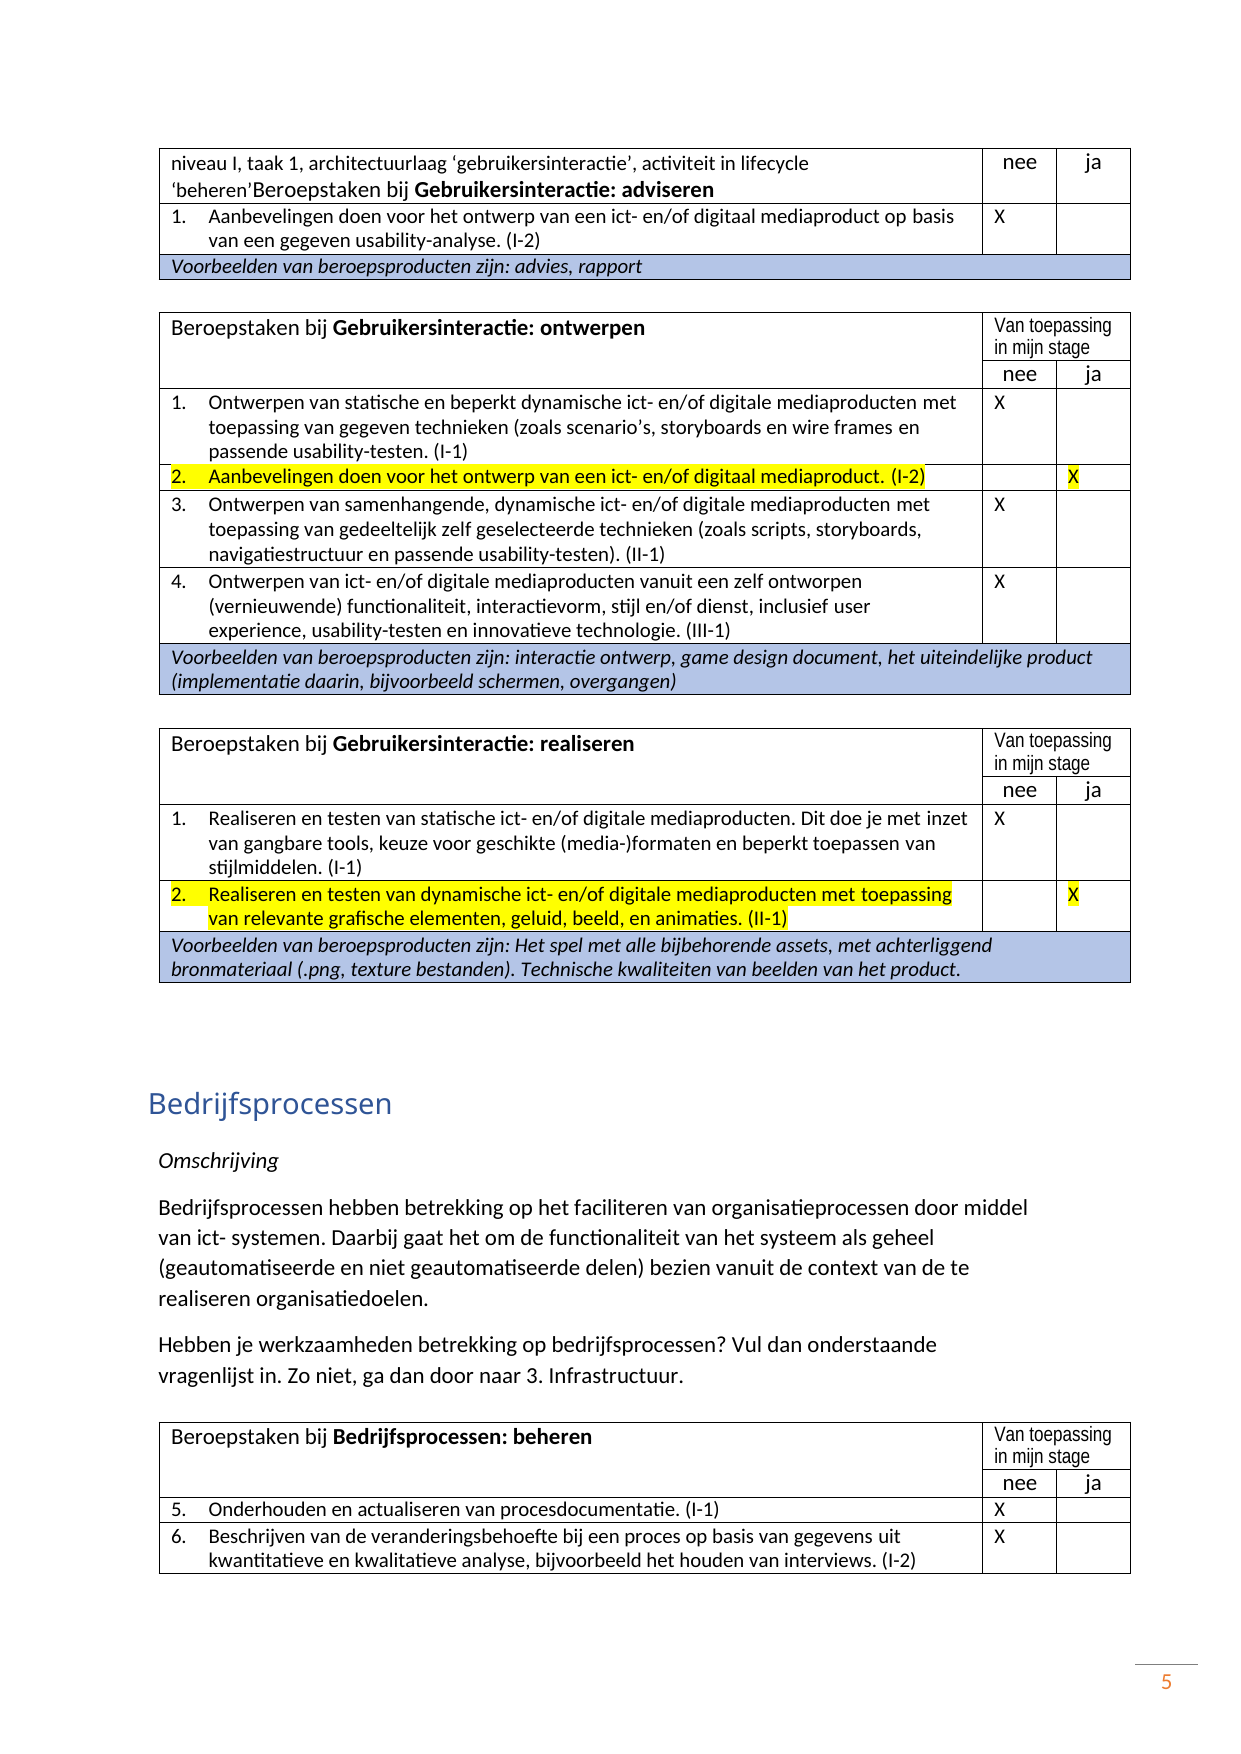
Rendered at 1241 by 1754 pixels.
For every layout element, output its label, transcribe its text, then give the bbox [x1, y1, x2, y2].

table_cell X [1057, 881, 1130, 931]
table_cell [1057, 1523, 1130, 1573]
table_cell 1. Aanbevelingen doen voor het ontwerp van een ict- en/of digitaal mediaproduct op basis van een gegeven usability-analyse. (I-2) [160, 204, 982, 253]
table_cell nee [983, 149, 1056, 203]
table_cell ja [1057, 1470, 1130, 1497]
table_cell X [983, 389, 1056, 464]
table_cell X [983, 1498, 1056, 1522]
table_cell [1057, 389, 1130, 464]
table_cell [1057, 568, 1130, 643]
table_cell X [983, 491, 1056, 567]
table_cell [983, 881, 1056, 931]
table_cell 1. Ontwerpen van statische en beperkt dynamische ict- en/of digitale mediaproducten met toepassing van gegeven technieken (zoals scenario’s, storyboards en wire frames en passende usability-testen. (I-1) [160, 389, 982, 464]
text Omschrijving [158, 1146, 1093, 1174]
table_header Beroepstaken bij Bedrijfsprocessen: beheren [160, 1423, 982, 1497]
table_cell ja [1057, 149, 1130, 203]
table_header Van toepassing in mijn stage [983, 729, 1130, 776]
table_cell Voorbeelden van beroepsproducten zijn: advies, rapport [160, 255, 1130, 279]
text Hebben je werkzaamheden betrekking op bedrijfsprocessen? Vul dan onderstaande vragenlijst in. Zo niet, ga dan door naar 3. Infrastructuur. [158, 1331, 1011, 1389]
table_cell 1. Realiseren en testen van statische ict- en/of digitale mediaproducten. Dit doe je met inzet van gangbare tools, keuze voor geschikte (media-)formaten en beperkt toepassen van stijlmiddelen. (I-1) [160, 805, 982, 880]
table_cell [1057, 204, 1130, 253]
table_cell X [983, 1523, 1056, 1573]
table_cell X [983, 568, 1056, 643]
table_cell ja [1057, 361, 1130, 388]
table_header Beroepstaken bij Gebruikersinteractie: ontwerpen [160, 313, 982, 388]
table_cell Voorbeelden van beroepsproducten zijn: interactie ontwerp, game design document, het uiteindelijke product (implementatie daarin, bijvoorbeeld schermen, overgangen) [160, 644, 1130, 694]
table_cell ja [1057, 777, 1130, 804]
table_cell 2. Realiseren en testen van dynamische ict- en/of digitale mediaproducten met toepassing van relevante grafische elementen, geluid, beeld, en animaties. (II-1) [160, 881, 982, 931]
table_cell [1057, 805, 1130, 880]
table_cell 2. Aanbevelingen doen voor het ontwerp van een ict- en/of digitaal mediaproduct. (I-2) [160, 465, 982, 490]
table_cell 5. Onderhouden en actualiseren van procesdocumentatie. (I-1) [160, 1498, 982, 1522]
text Bedrijfsprocessen hebben betrekking op het faciliteren van organisatieprocessen door middel van ict- systemen. Daarbij gaat het om de functionaliteit van het systeem als geheel (geautomatiseerde en niet geautomatiseerde delen) bezien vanuit de context van de te realiseren organisatiedoelen. [158, 1193, 1058, 1312]
table_cell Voorbeelden van beroepsproducten zijn: Het spel met alle bijbehorende assets, met achterliggend bronmateriaal (.png, texture bestanden). Technische kwaliteiten van beelden van het product. [160, 932, 1130, 982]
table_cell 6. Beschrijven van de veranderingsbehoefte bij een proces op basis van gegevens uit kwantitatieve en kwalitatieve analyse, bijvoorbeeld het houden van interviews. (I-2) [160, 1523, 982, 1573]
table_cell X [983, 805, 1056, 880]
table_cell nee [983, 361, 1056, 388]
subtitle Bedrijfsprocessen [148, 1083, 1093, 1123]
table_header Van toepassing in mijn stage [983, 313, 1130, 360]
table_cell X [983, 204, 1056, 253]
table_cell [1057, 1498, 1130, 1522]
table_header Beroepstaken bij Gebruikersinteractie: realiseren [160, 729, 982, 804]
table_cell 3. Ontwerpen van samenhangende, dynamische ict- en/of digitale mediaproducten met toepassing van gedeeltelijk zelf geselecteerde technieken (zoals scripts, storyboards, navigatiestructuur en passende usability-testen). (II-1) [160, 491, 982, 567]
table_header Van toepassing in mijn stage [983, 1423, 1130, 1469]
table_cell [1057, 491, 1130, 567]
table_cell X [1057, 465, 1130, 490]
table_cell nee [983, 777, 1056, 804]
table_cell [983, 465, 1056, 490]
table_cell nee [983, 1470, 1056, 1497]
table_cell 4. Ontwerpen van ict- en/of digitale mediaproducten vanuit een zelf ontworpen (vernieuwende) functionaliteit, interactievorm, stijl en/of dienst, inclusief user experience, usability-testen en innovatieve technologie. (III-1) [160, 568, 982, 643]
